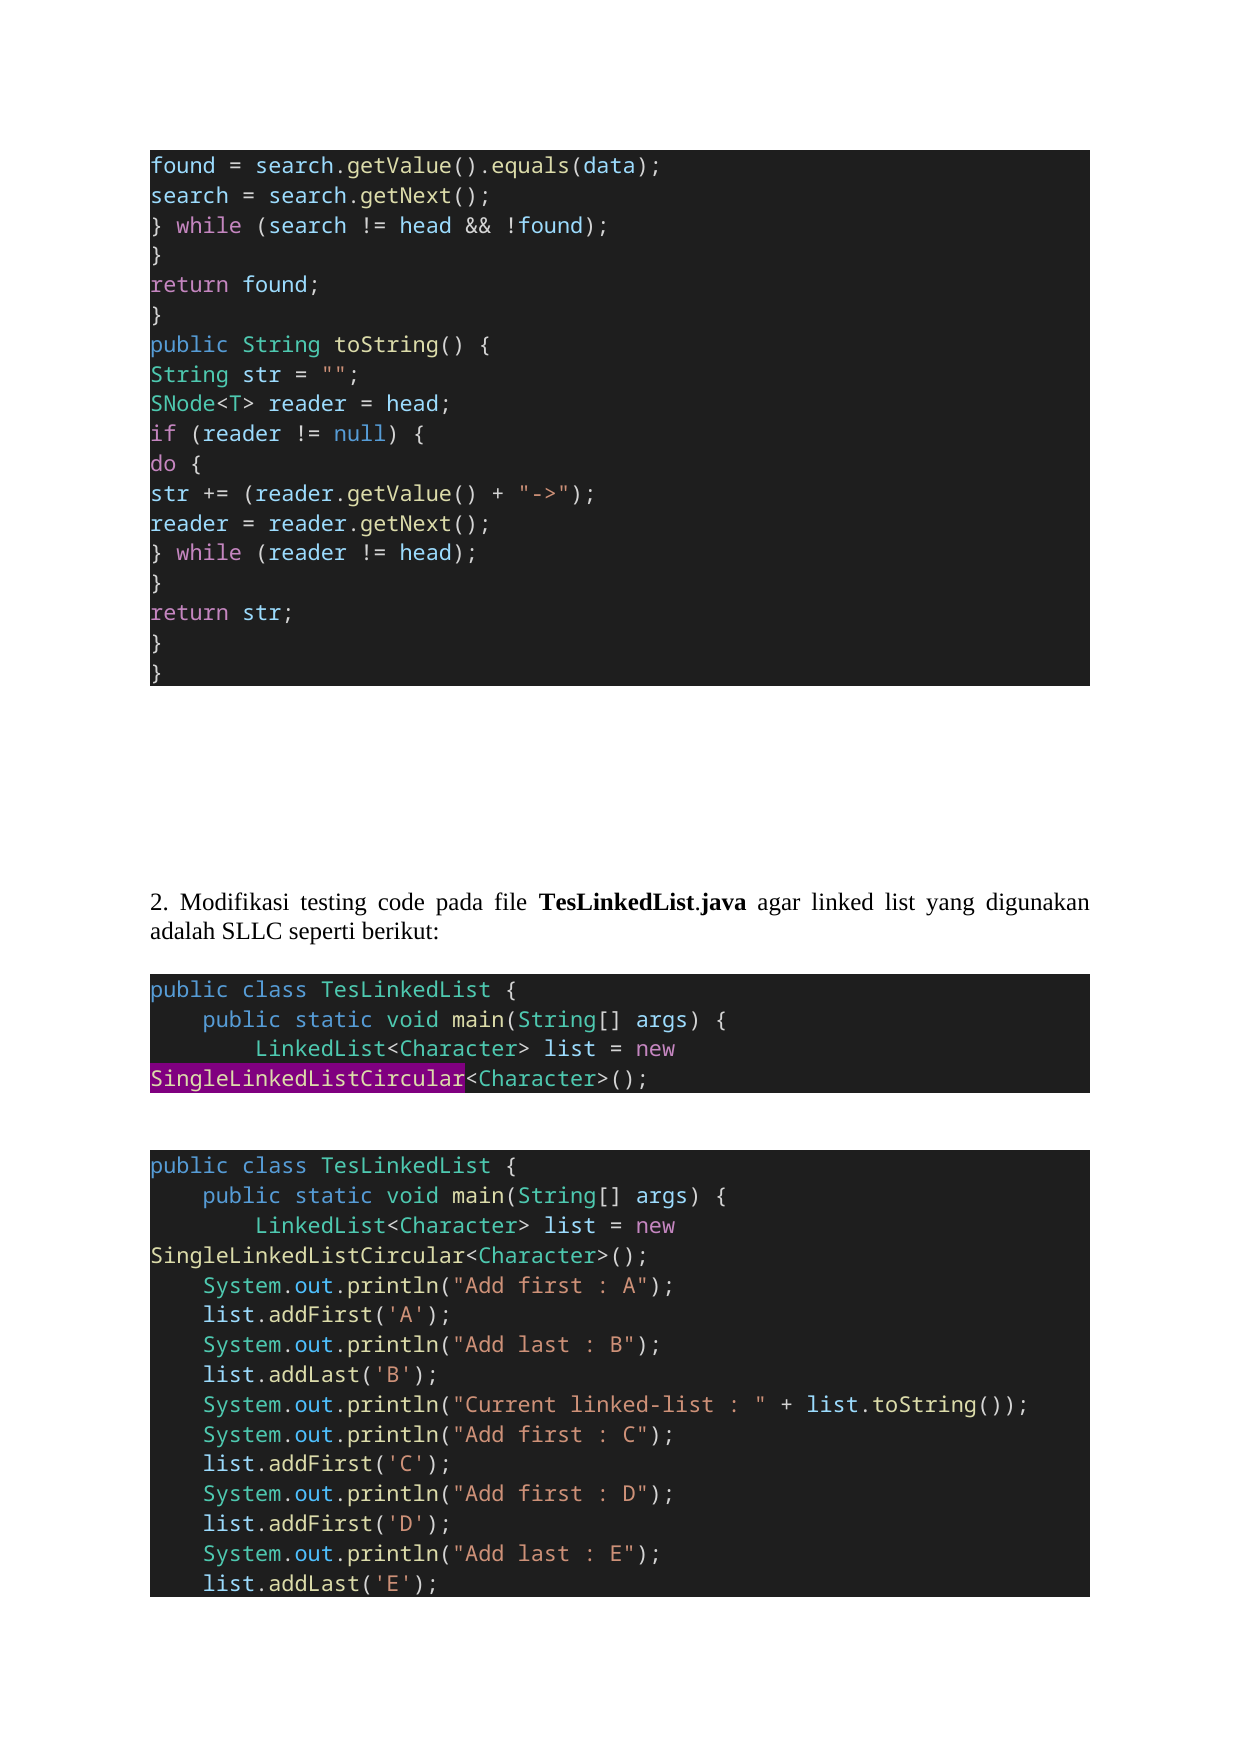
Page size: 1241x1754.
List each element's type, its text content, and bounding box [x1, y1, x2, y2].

text } [150, 627, 1090, 656]
text 2. Modifikasi testing code pada file TesLinkedList.java agar linked list yang digunakan adalah SLLC seperti berikut: [150, 887, 1090, 945]
text SNode<T> reader = head; [150, 388, 1090, 418]
text System.out.println("Add last : B"); [150, 1329, 1090, 1359]
text System.out.println("Current linked-list : " + list.toString()); [150, 1389, 1090, 1418]
text } [150, 239, 1090, 269]
text public static void main(String[] args) { [150, 1180, 1090, 1210]
text list.addFirst('C'); [150, 1448, 1090, 1478]
text reader = reader.getNext(); [150, 507, 1090, 537]
text LinkedList<Character> list = new [150, 1033, 1090, 1063]
text } while (reader != head); [150, 537, 1090, 567]
text public String toString() { [150, 329, 1090, 358]
text } [150, 567, 1090, 597]
text list.addFirst('A'); [150, 1299, 1090, 1329]
text list.addLast('B'); [150, 1359, 1090, 1389]
text return found; [150, 269, 1090, 299]
text } while (search != head && !found); [150, 209, 1090, 239]
text SingleLinkedListCircular<Character>(); [465, 1063, 1090, 1093]
text list.addLast('E'); [150, 1567, 1090, 1597]
text public static void main(String[] args) { [150, 1003, 1090, 1033]
text do { [150, 448, 1090, 478]
text } [150, 299, 1090, 329]
text if (reader != null) { [150, 418, 1090, 448]
text } [150, 656, 1090, 686]
text list.addFirst('D'); [150, 1508, 1090, 1538]
text SingleLinkedListCircular<Character>(); [150, 1240, 1090, 1269]
text System.out.println("Add first : C"); [150, 1418, 1090, 1448]
text return str; [150, 597, 1090, 627]
text System.out.println("Add first : D"); [150, 1478, 1090, 1508]
text str += (reader.getValue() + "->"); [150, 478, 1090, 507]
text found = search.getValue().equals(data); [150, 150, 1090, 180]
text System.out.println("Add first : A"); [150, 1269, 1090, 1299]
text public class TesLinkedList { [150, 1150, 1090, 1180]
text String str = ""; [150, 358, 1090, 388]
text public class TesLinkedList { [150, 974, 1090, 1003]
text LinkedList<Character> list = new [150, 1210, 1090, 1240]
text search = search.getNext(); [150, 180, 1090, 209]
text System.out.println("Add last : E"); [150, 1538, 1090, 1567]
